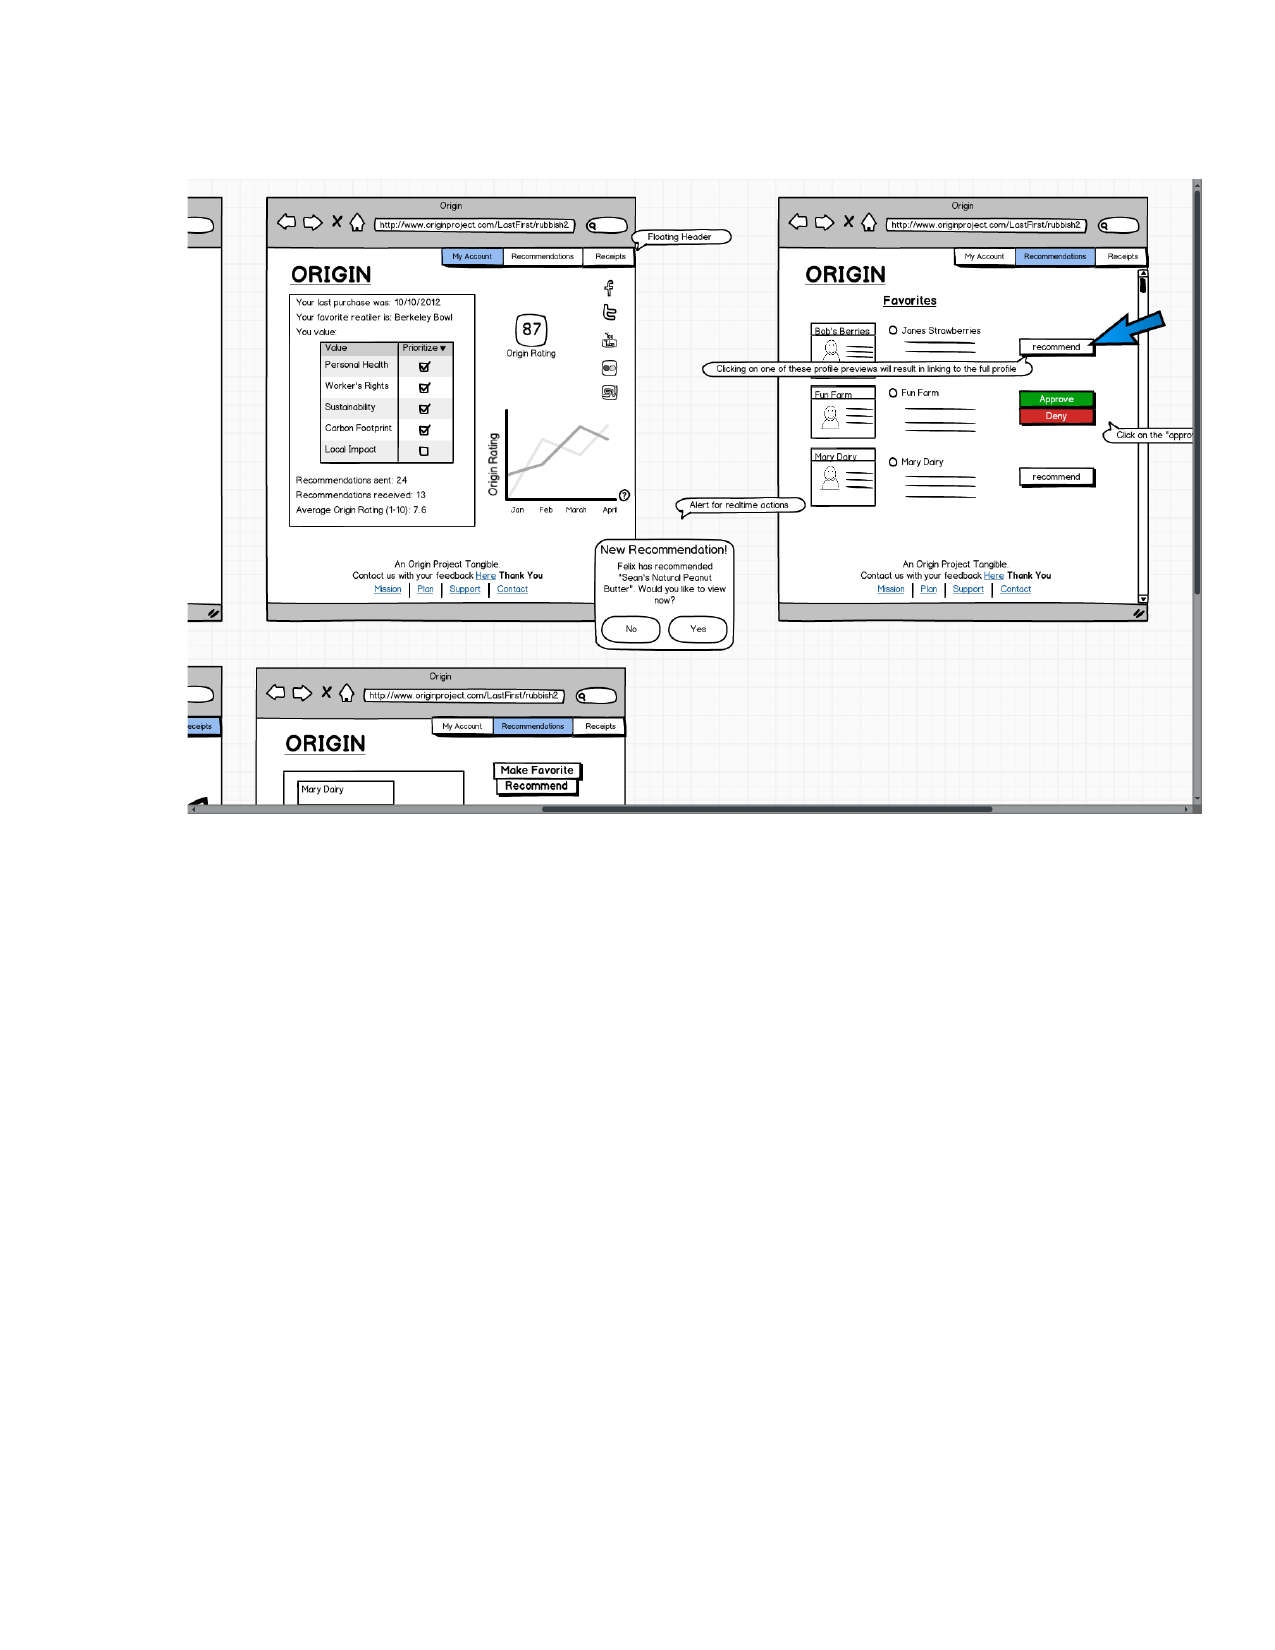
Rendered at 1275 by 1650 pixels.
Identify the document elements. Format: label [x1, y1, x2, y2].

picture [187, 179, 1202, 814]
